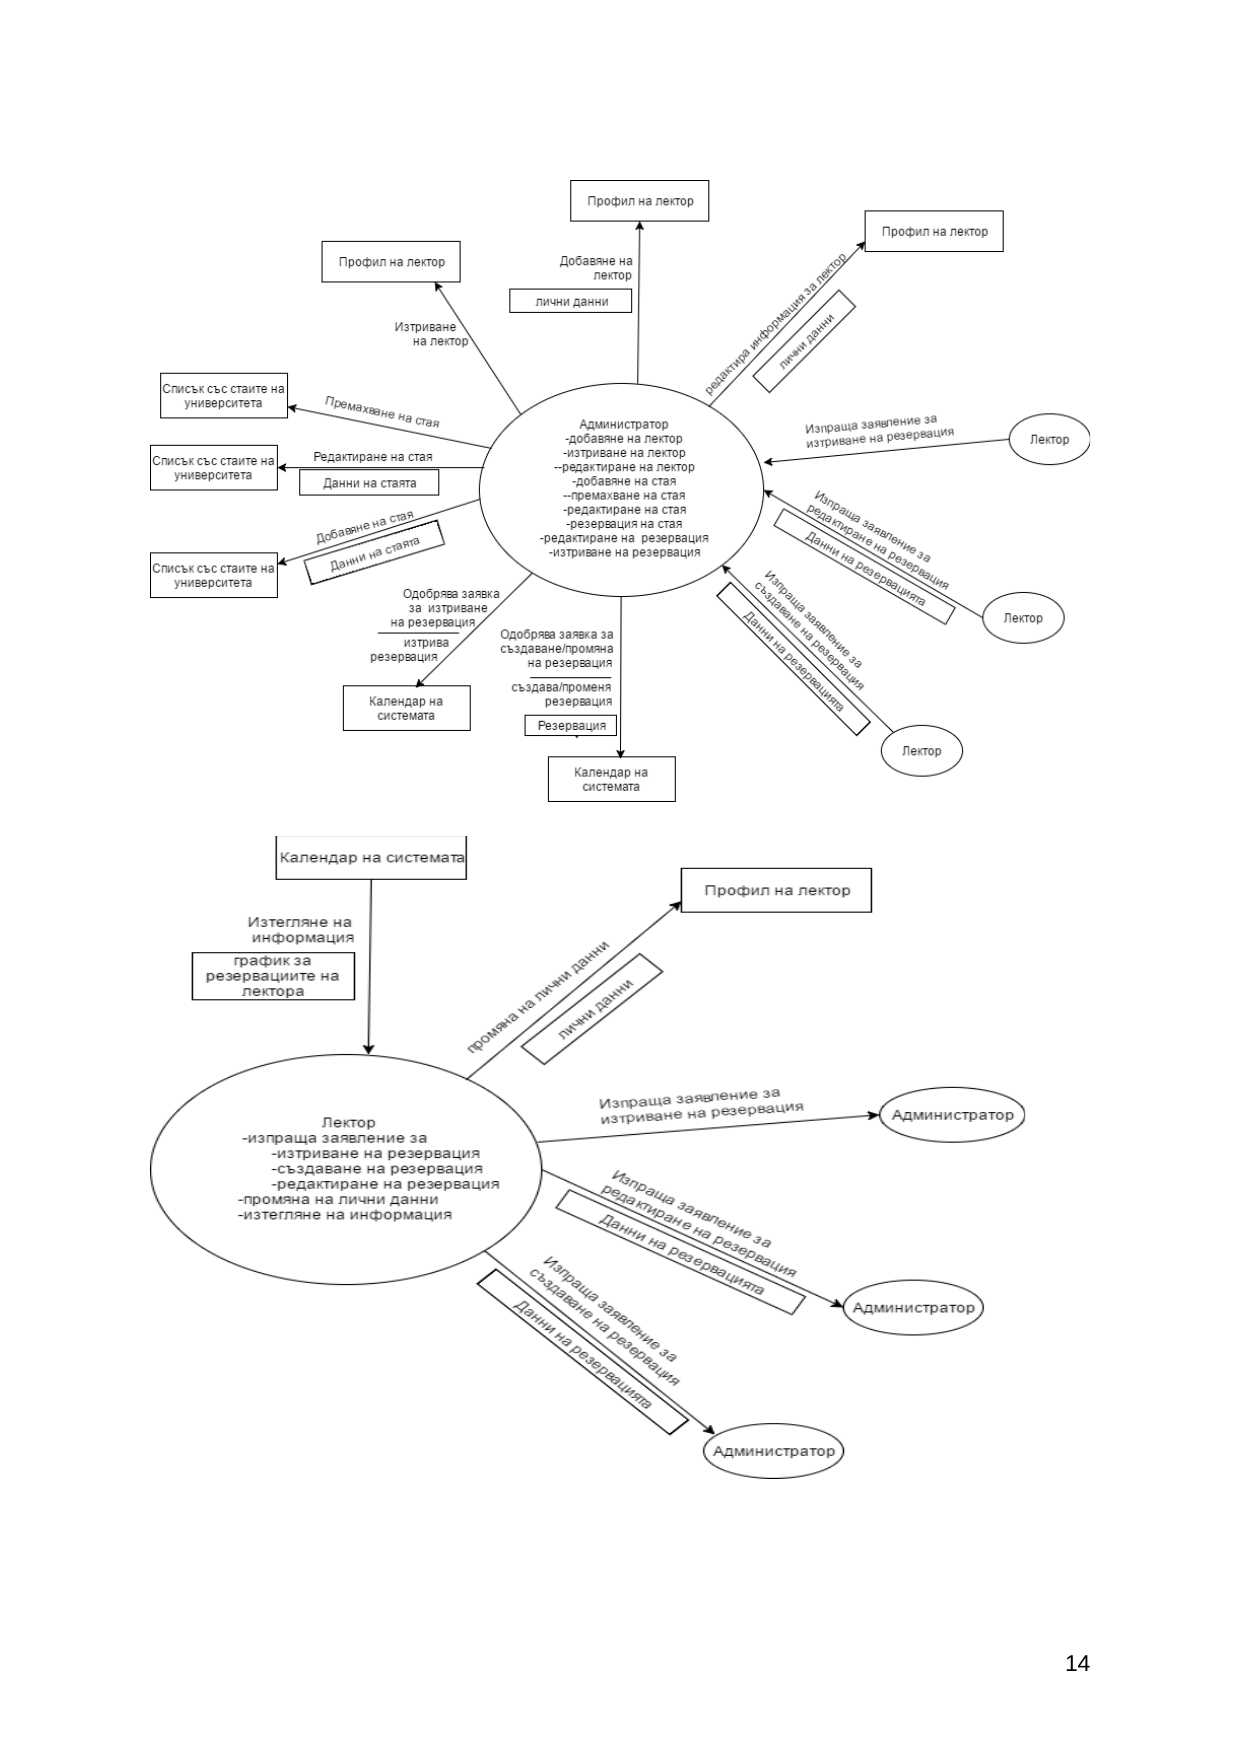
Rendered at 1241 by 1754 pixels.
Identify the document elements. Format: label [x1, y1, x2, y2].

picture [150, 836, 1025, 1479]
picture [150, 180, 1091, 802]
